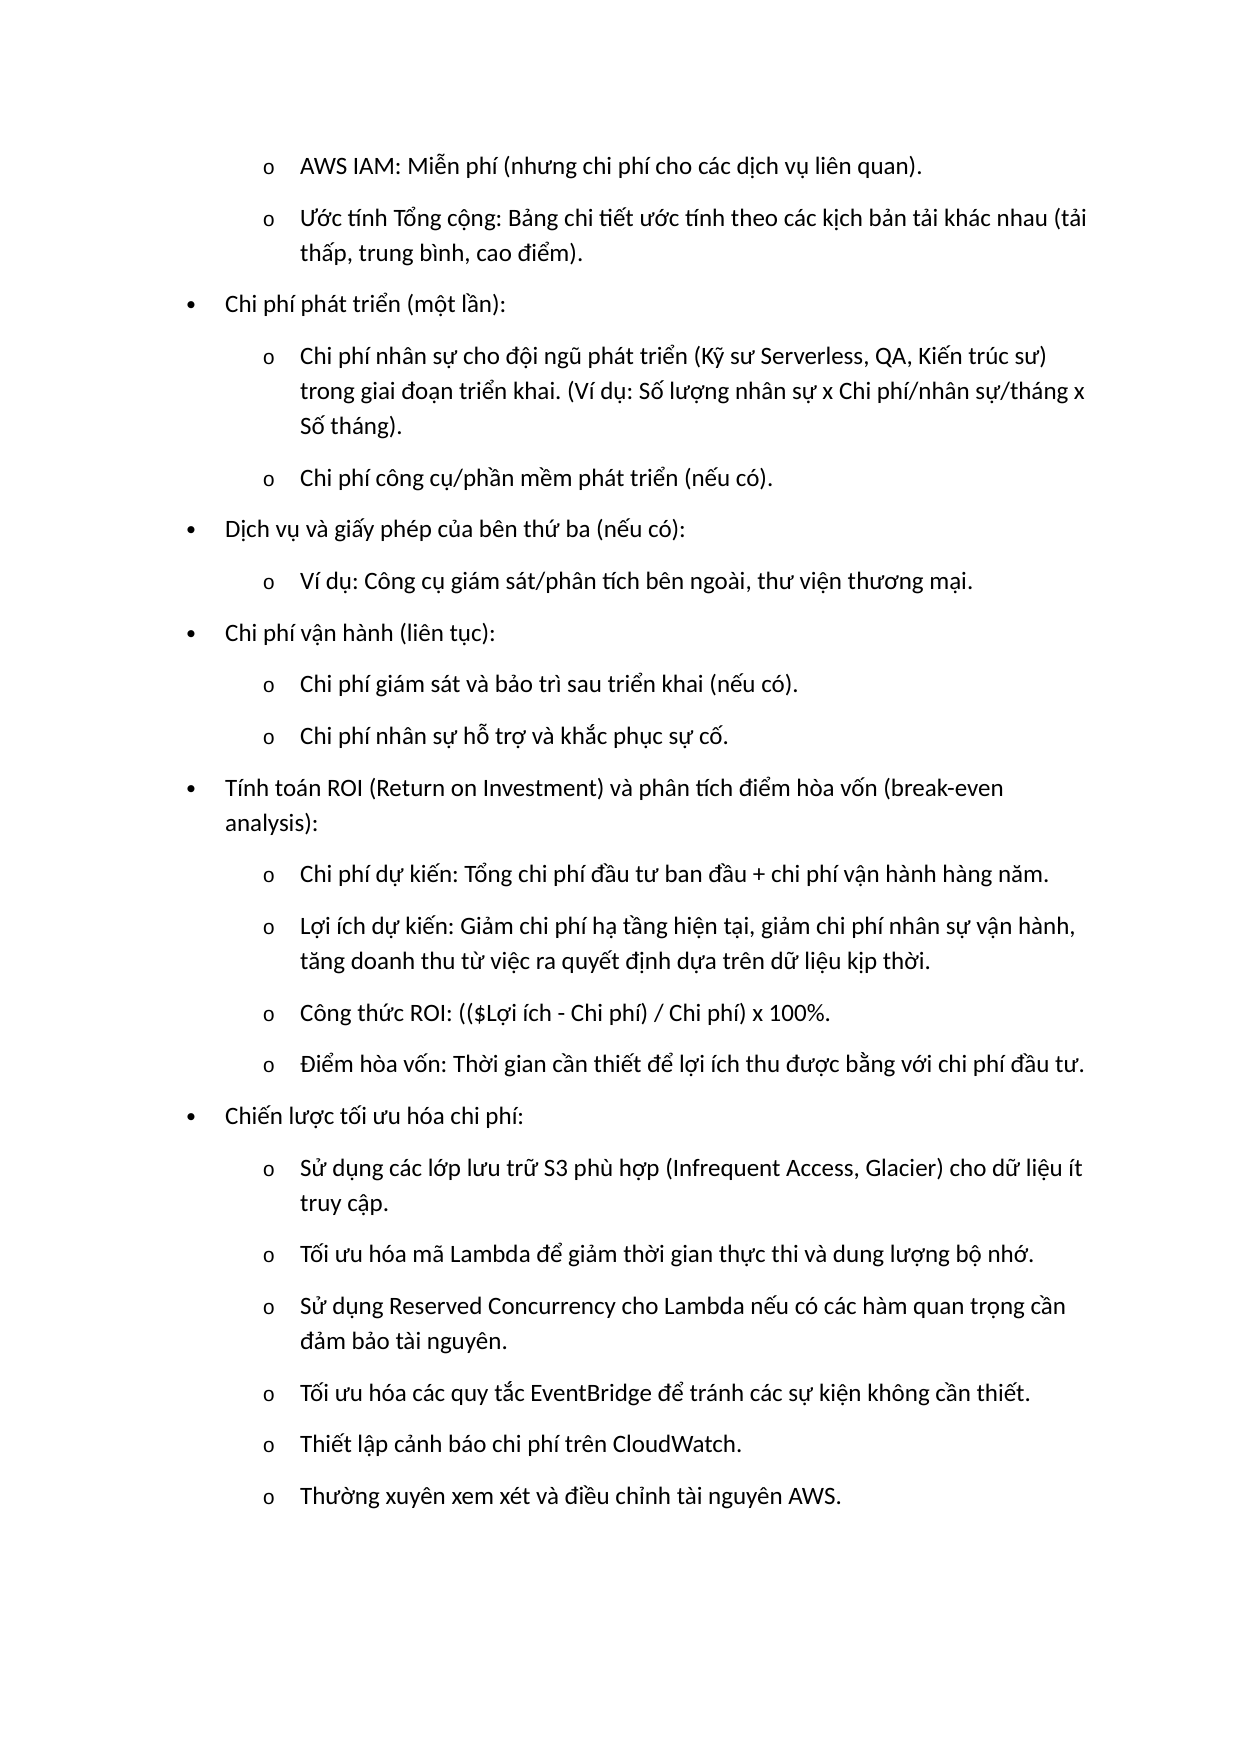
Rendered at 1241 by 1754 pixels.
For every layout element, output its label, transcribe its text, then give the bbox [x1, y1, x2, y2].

list Lợi ích dự kiến: Giảm chi phí hạ tầng hiện tại, giảm chi phí nhân sự vận hành, tăng doanh thu từ việc ra quyết định dựa trên dữ liệu kịp thời. [262, 910, 1090, 976]
list Tối ưu hóa các quy tắc EventBridge để tránh các sự kiện không cần thiết. [262, 1377, 1090, 1407]
list Tính toán ROI (Return on Investment) và phân tích điểm hòa vốn (break-even analysis): [187, 772, 1090, 837]
list Công thức ROI: (($Lợi ích - Chi phí) / Chi phí) x 100%. [262, 997, 1090, 1027]
list Chi phí nhân sự hỗ trợ và khắc phục sự cố. [262, 720, 1090, 751]
list Chiến lược tối ưu hóa chi phí: [187, 1100, 1090, 1131]
list Thường xuyên xem xét và điều chỉnh tài nguyên AWS. [262, 1480, 1090, 1511]
list Chi phí dự kiến: Tổng chi phí đầu tư ban đầu + chi phí vận hành hàng năm. [262, 858, 1090, 889]
list Ví dụ: Công cụ giám sát/phân tích bên ngoài, thư viện thương mại. [262, 565, 1090, 596]
list Điểm hòa vốn: Thời gian cần thiết để lợi ích thu được bằng với chi phí đầu tư. [262, 1048, 1090, 1079]
list AWS IAM: Miễn phí (nhưng chi phí cho các dịch vụ liên quan). [262, 150, 1090, 181]
list Sử dụng các lớp lưu trữ S3 phù hợp (Infrequent Access, Glacier) cho dữ liệu ít truy cập. [262, 1152, 1090, 1217]
list Tối ưu hóa mã Lambda để giảm thời gian thực thi và dung lượng bộ nhớ. [262, 1238, 1090, 1269]
list Chi phí nhân sự cho đội ngũ phát triển (Kỹ sư Serverless, QA, Kiến trúc sư) trong giai đoạn triển khai. (Ví dụ: Số lượng nhân sự x Chi phí/nhân sự/tháng x Số tháng). [262, 340, 1090, 441]
list Sử dụng Reserved Concurrency cho Lambda nếu có các hàm quan trọng cần đảm bảo tài nguyên. [262, 1290, 1090, 1356]
list Dịch vụ và giấy phép của bên thứ ba (nếu có): [187, 513, 1090, 544]
list Chi phí vận hành (liên tục): [187, 617, 1090, 647]
list Chi phí giám sát và bảo trì sau triển khai (nếu có). [262, 668, 1090, 699]
list Chi phí công cụ/phần mềm phát triển (nếu có). [262, 462, 1090, 492]
list Thiết lập cảnh báo chi phí trên CloudWatch. [262, 1428, 1090, 1459]
list Chi phí phát triển (một lần): [187, 288, 1090, 319]
list Ước tính Tổng cộng: Bảng chi tiết ước tính theo các kịch bản tải khác nhau (tải thấp, trung bình, cao điểm). [262, 202, 1090, 267]
